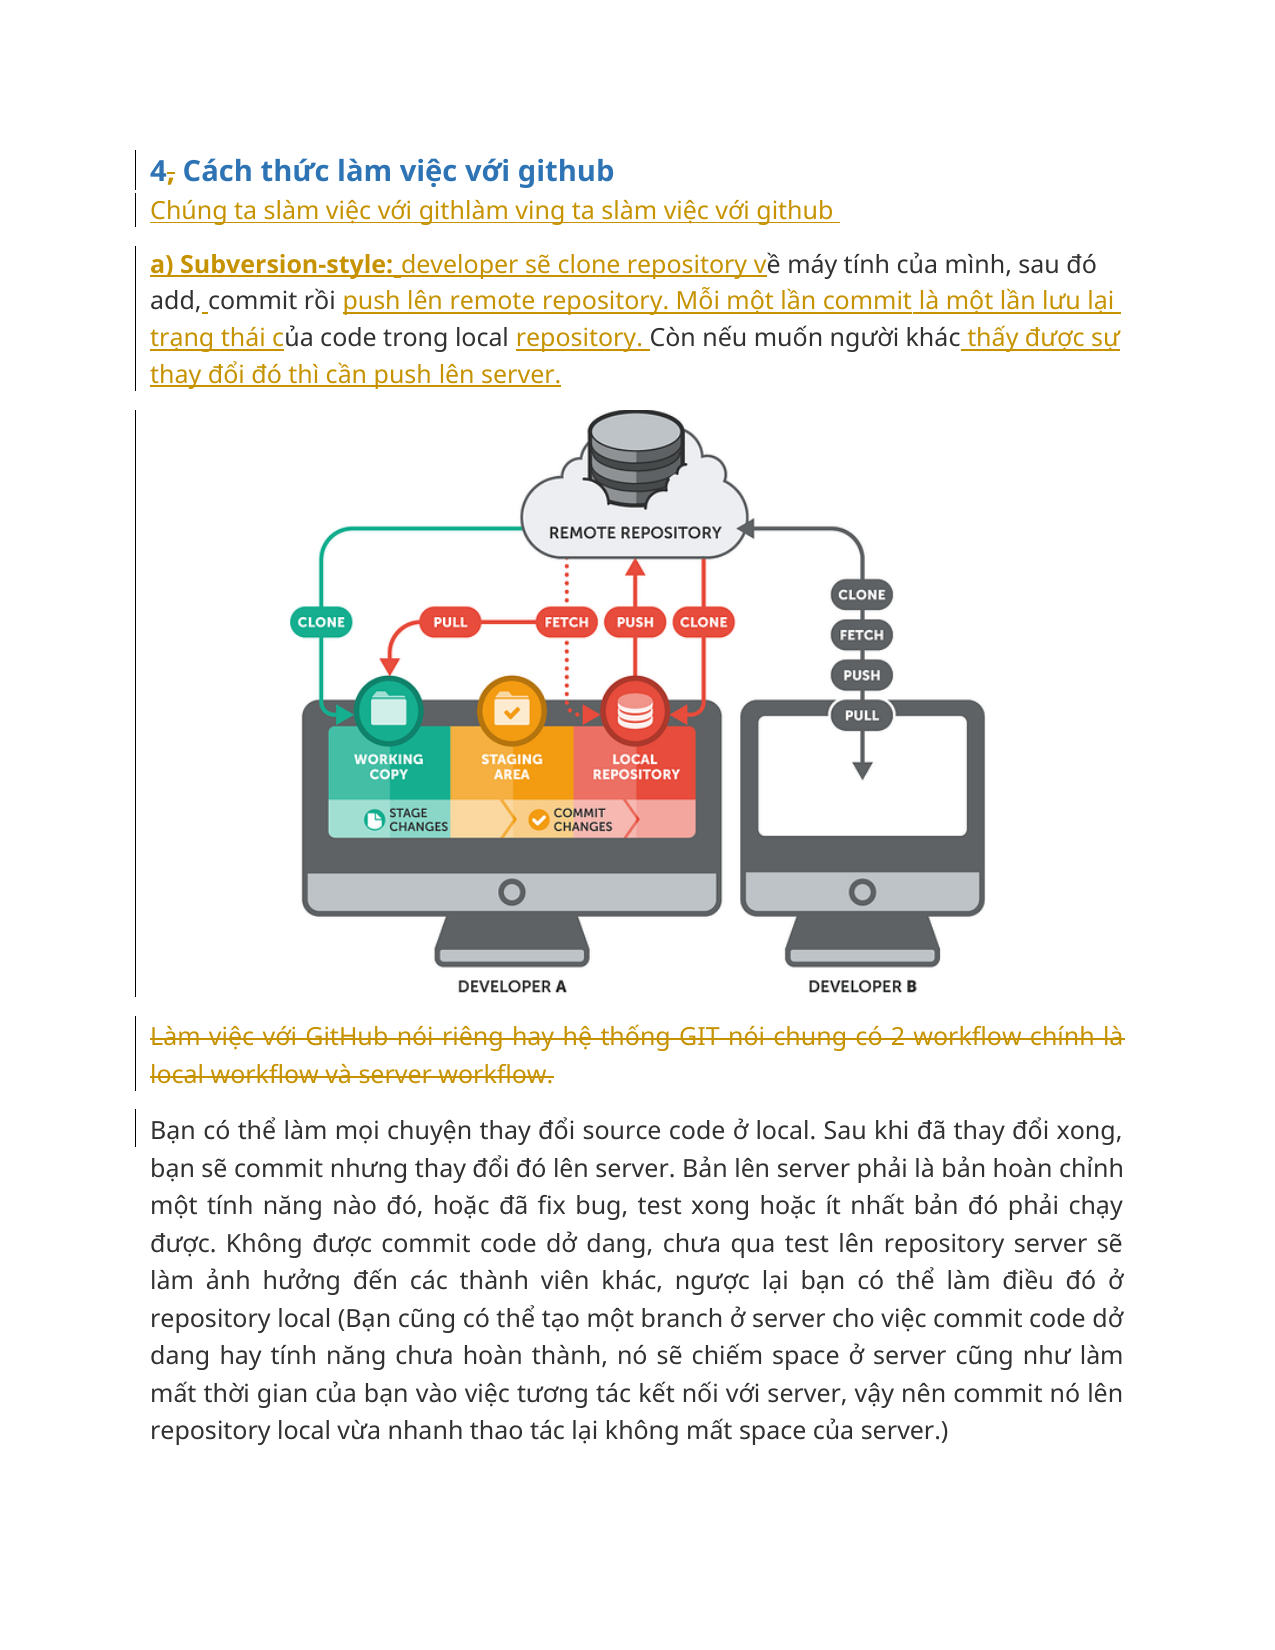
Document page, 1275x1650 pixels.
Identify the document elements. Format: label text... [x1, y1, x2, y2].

text ề máy tính của mình, sau đó add,commit rồi ủa code trong local Còn nếu muốn người khác [150, 246, 1125, 391]
picture [289, 410, 986, 997]
subtitle 4 Cách thức làm việc với github [150, 150, 1125, 190]
text Bạn có thể làm mọi chuyện thay đổi source code ở local. Sau khi đã thay đổi xong, bạn sẽ commit nhưng thay đổi đó lên server. Bản lên server phải là bản hoàn chỉnh một tính năng nào đó, hoặc đã fix bug, test xong hoặc ít nhất bản đó phải chạy được. Không được commit code dở dang, chưa qua test lên repository server sẽ làm ảnh hưởng đến các thành viên khác, ngược lại bạn có thể làm điều đó ở repository local (Bạn cũng có thể tạo một branch ở server cho việc commit code dở dang hay tính năng chưa hoàn thành, nó sẽ chiếm space ở server cũng như làm mất thời gian của bạn vào việc tương tác kết nối với server, vậy nên commit nó lên repository local vừa nhanh thao tác lại không mất space của server.) [150, 1109, 1125, 1447]
